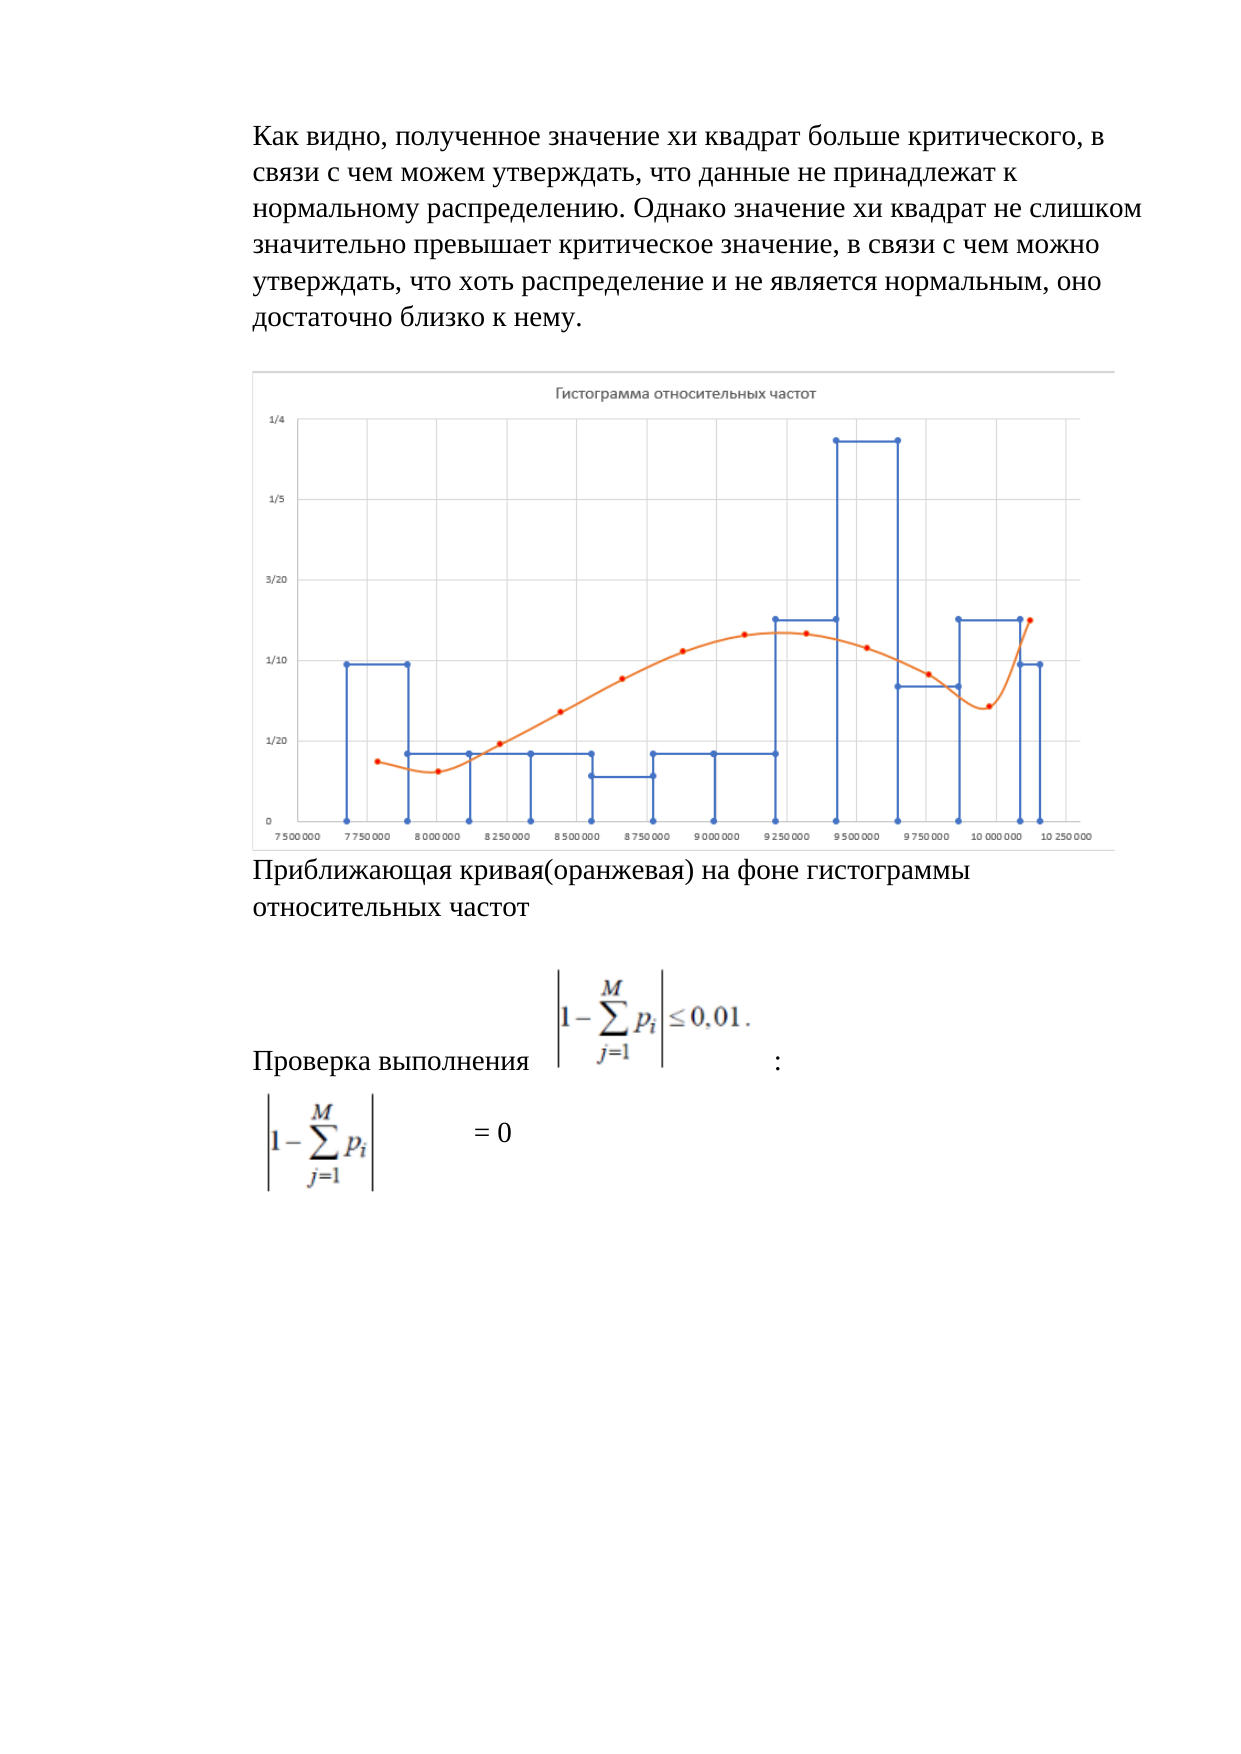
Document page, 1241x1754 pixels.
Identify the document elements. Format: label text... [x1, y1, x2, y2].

picture [536, 961, 767, 1071]
picture [252, 371, 1115, 851]
list = 0 [380, 1115, 1152, 1149]
list Приближающая кривая(оранжевая) на фоне гистограммы относительных частот [252, 852, 1152, 922]
picture [257, 1082, 380, 1201]
list Как видно, полученное значение хи квадрат больше критического, в связи с чем можем утверждать, что данные не принадлежат к нормальному распределению. Однако значение хи квадрат не слишком значительно превышает критическое значение, в связи с чем можно утверждать, что хоть распределение и не является нормальным, оно достаточно близко к нему. [252, 118, 1152, 332]
list Проверка выполнения : [252, 961, 1152, 1077]
